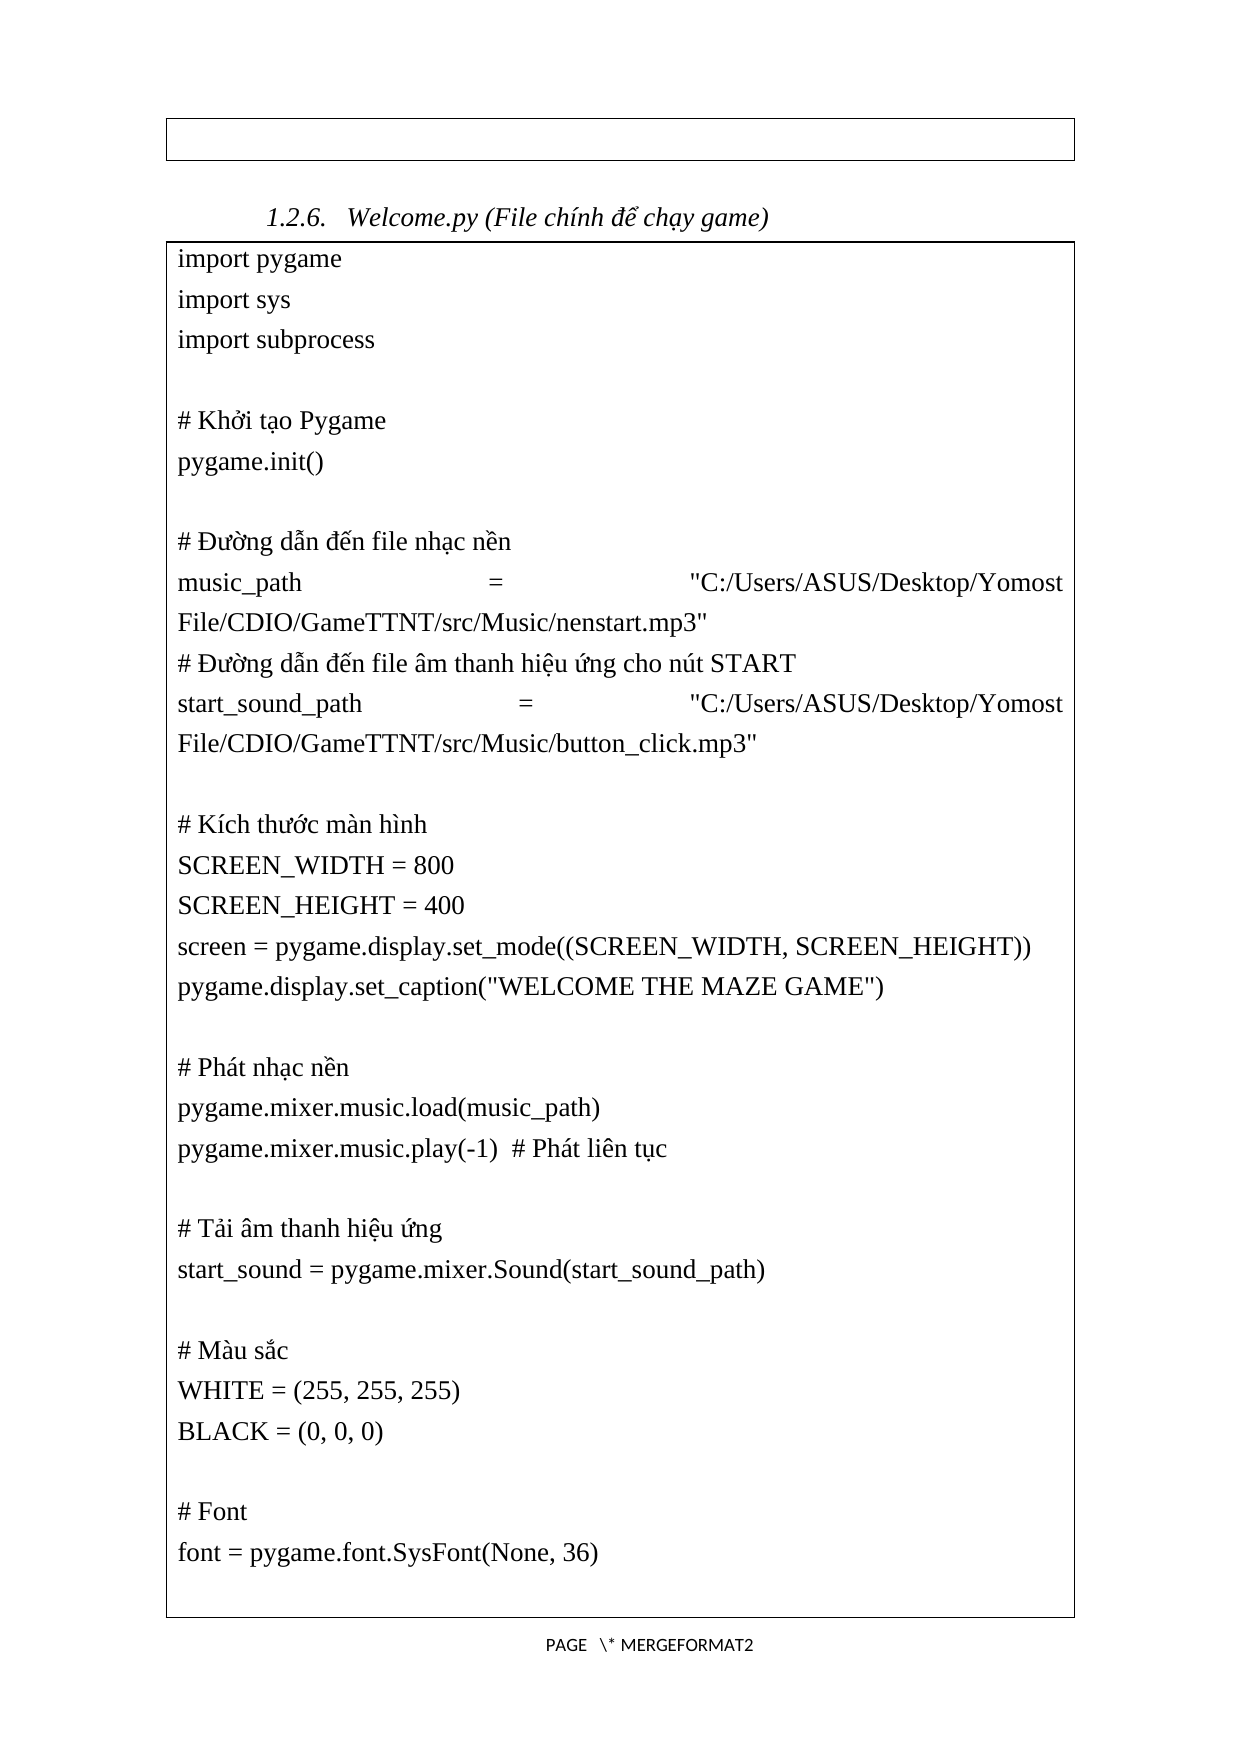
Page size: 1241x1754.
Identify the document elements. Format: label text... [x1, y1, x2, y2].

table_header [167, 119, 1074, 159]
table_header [167, 243, 1074, 1617]
subtitle Welcome.py (File chính để chạy game) [236, 201, 1122, 232]
